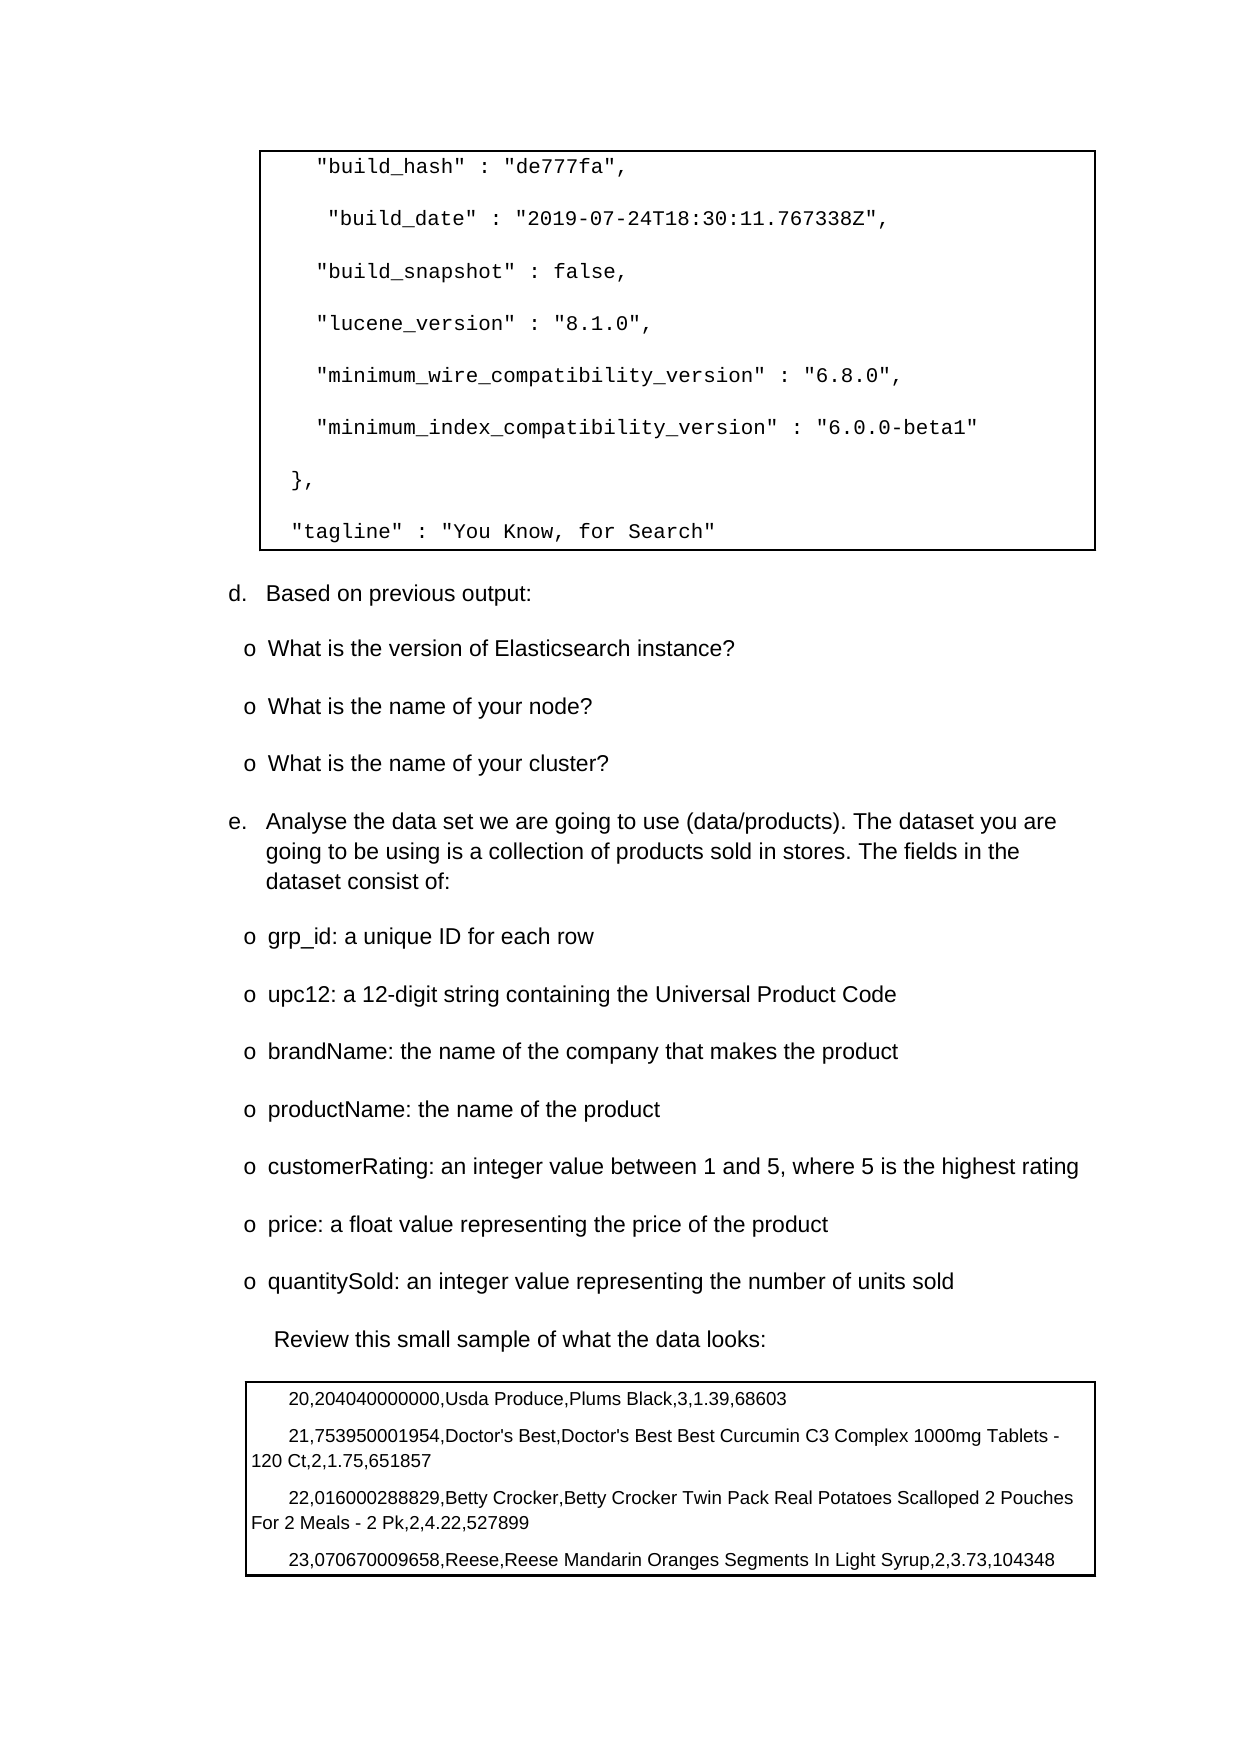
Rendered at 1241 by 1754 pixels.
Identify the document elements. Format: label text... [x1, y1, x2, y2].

text o upc12: a 12-digit string containing the Universal Product Code [243, 981, 1090, 1009]
text "tagline" : "You Know, for Search" [261, 515, 1094, 549]
text o productName: the name of the product [243, 1096, 1090, 1124]
text }, [261, 463, 1094, 493]
text 21,753950001954,Doctor's Best,Doctor's Best Best Curcumin C3 Complex 1000mg Tablets - 120 Ct,2,1.75,651857 [247, 1418, 1094, 1471]
list Based on previous output: [228, 580, 1090, 606]
text o What is the name of your cluster? [243, 750, 1090, 778]
text "build_date" : "2019-07-24T18:30:11.767338Z", [261, 202, 1094, 232]
text Review this small sample of what the data looks: [236, 1326, 1090, 1352]
text "build_snapshot" : false, [261, 254, 1094, 284]
text 20,204040000000,Usda Produce,Plums Black,3,1.39,68603 [247, 1383, 1094, 1409]
text o What is the name of your node? [243, 693, 1090, 721]
text o price: a float value representing the price of the product [243, 1211, 1090, 1239]
text o grp_id: a unique ID for each row [243, 923, 1090, 952]
text "build_hash" : "de777fa", [261, 152, 1094, 180]
text o quantitySold: an integer value representing the number of units sold [243, 1268, 1090, 1297]
text 23,070670009658,Reese,Reese Mandarin Oranges Segments In Light Syrup,2,3.73,104348 [247, 1542, 1094, 1574]
text "minimum_wire_compatibility_version" : "6.8.0", [261, 359, 1094, 389]
text o customerRating: an integer value between 1 and 5, where 5 is the highest rating [243, 1153, 1090, 1182]
text "minimum_index_compatibility_version" : "6.0.0-beta1" [261, 411, 1094, 441]
list Analyse the data set we are going to use (data/products). The dataset you are going to be using is a collection of products sold in stores. The fields in the dataset consist of: [228, 808, 1090, 894]
text o brandName: the name of the company that makes the product [243, 1038, 1090, 1067]
text "lucene_version" : "8.1.0", [261, 307, 1094, 336]
text o What is the version of Elasticsearch instance? [243, 635, 1090, 663]
text 22,016000288829,Betty Crocker,Betty Crocker Twin Pack Real Potatoes Scalloped 2 Pouches For 2 Meals - 2 Pk,2,4.22,527899 [247, 1480, 1094, 1533]
